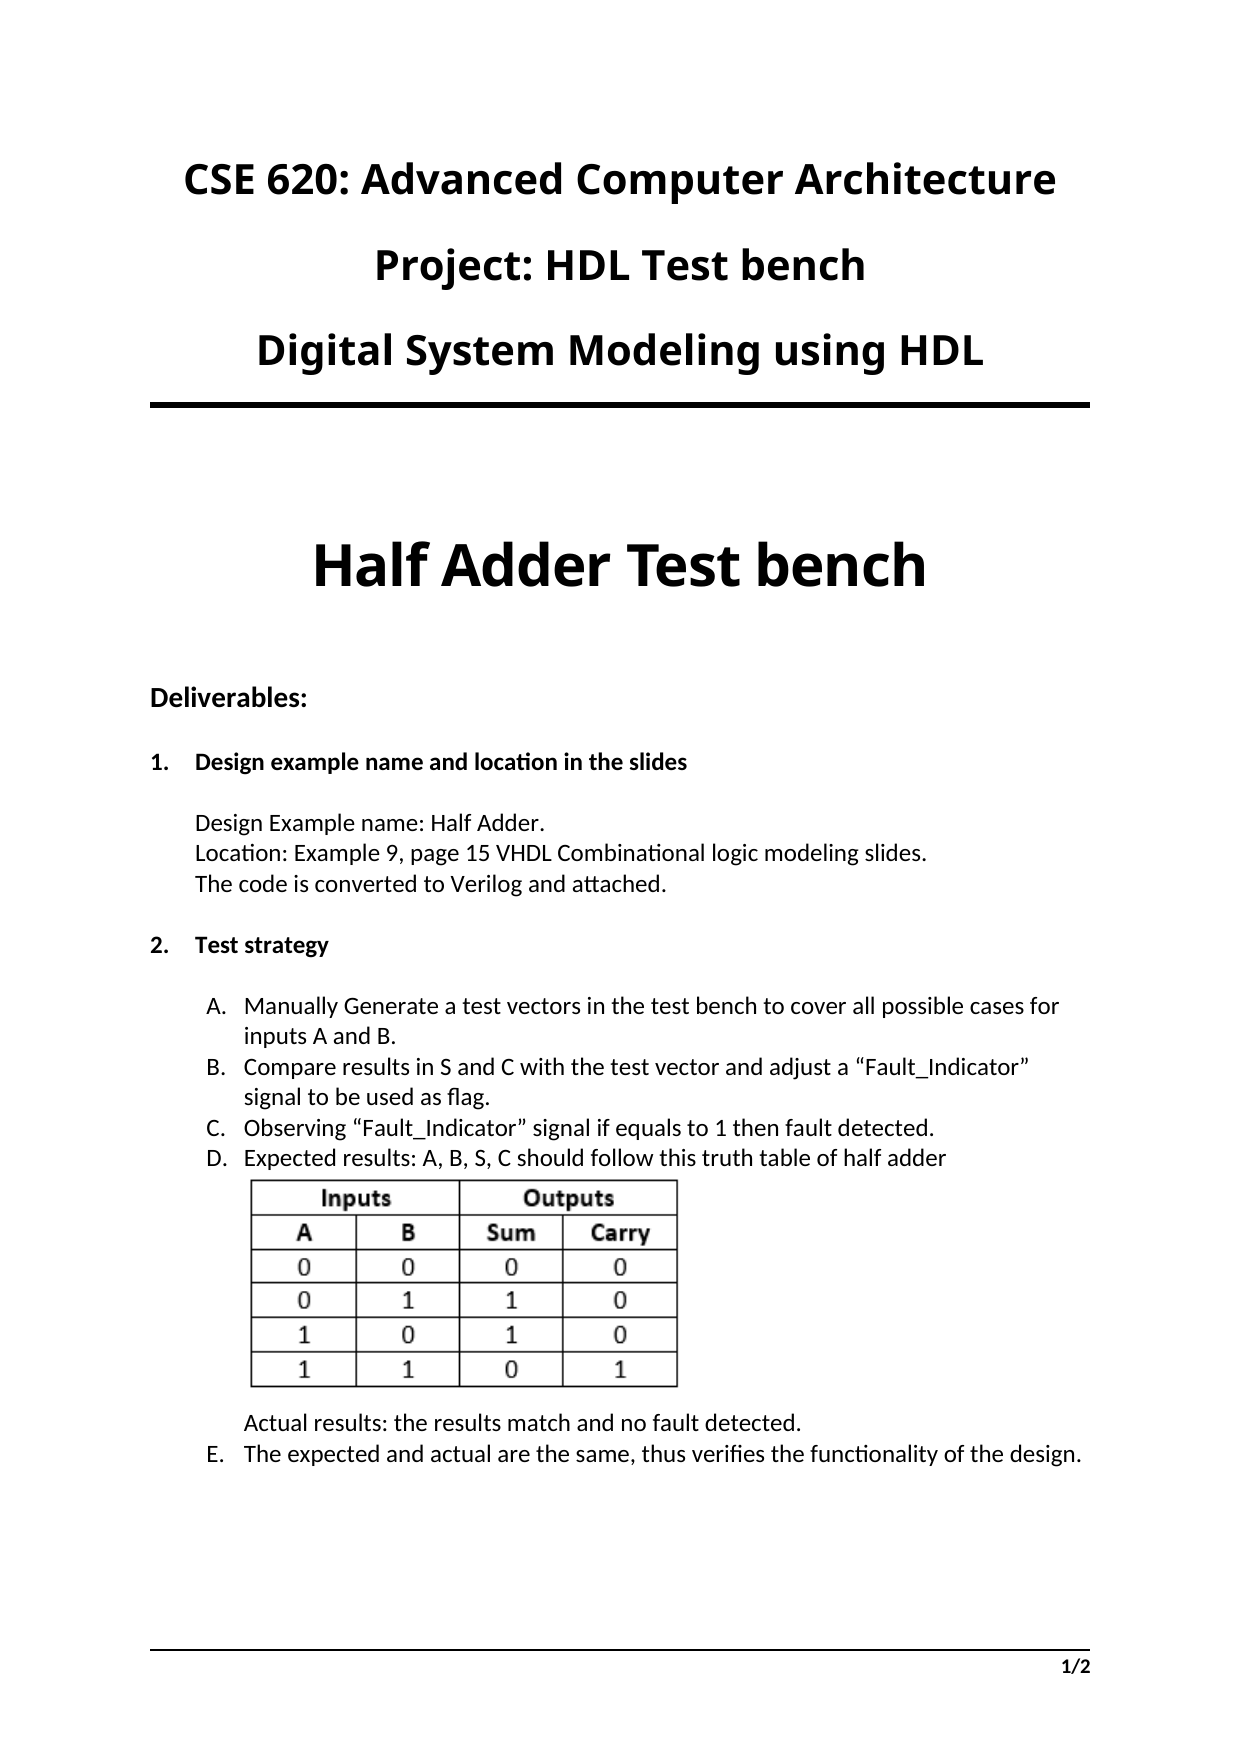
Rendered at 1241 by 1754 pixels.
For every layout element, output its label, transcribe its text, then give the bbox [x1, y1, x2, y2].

list Design example name and location in the slides [150, 746, 1090, 776]
list Manually Generate a test vectors in the test bench to cover all possible cases for inputs A and B. [206, 990, 1090, 1051]
subtitle CSE 620: Advanced Computer Architecture [150, 150, 1090, 207]
list Expected results: A, B, S, C should follow this truth table of half adder [206, 1142, 1090, 1173]
text The code is converted to Verilog and attached. [195, 868, 1090, 898]
text Location: Example 9, page 15 VHDL Combinational logic modeling slides. [195, 837, 1090, 868]
picture [243, 1173, 686, 1408]
list Actual results: the results match and no fault detected. [244, 1407, 1090, 1438]
list Observing “Fault_Indicator” signal if equals to 1 then fault detected. [206, 1112, 1090, 1142]
subtitle Project: HDL Test bench [150, 236, 1090, 292]
text Deliverables: [150, 679, 1090, 715]
list Test strategy [150, 929, 1090, 959]
list Compare results in S and C with the test vector and adjust a “Fault_Indicator” signal to be used as flag. [206, 1051, 1090, 1112]
text Digital System Modeling using HDL [150, 321, 1090, 378]
text Design Example name: Half Adder. [195, 807, 1090, 837]
title Half Adder Test bench [150, 524, 1090, 603]
list The expected and actual are the same, thus verifies the functionality of the design. [206, 1438, 1090, 1468]
